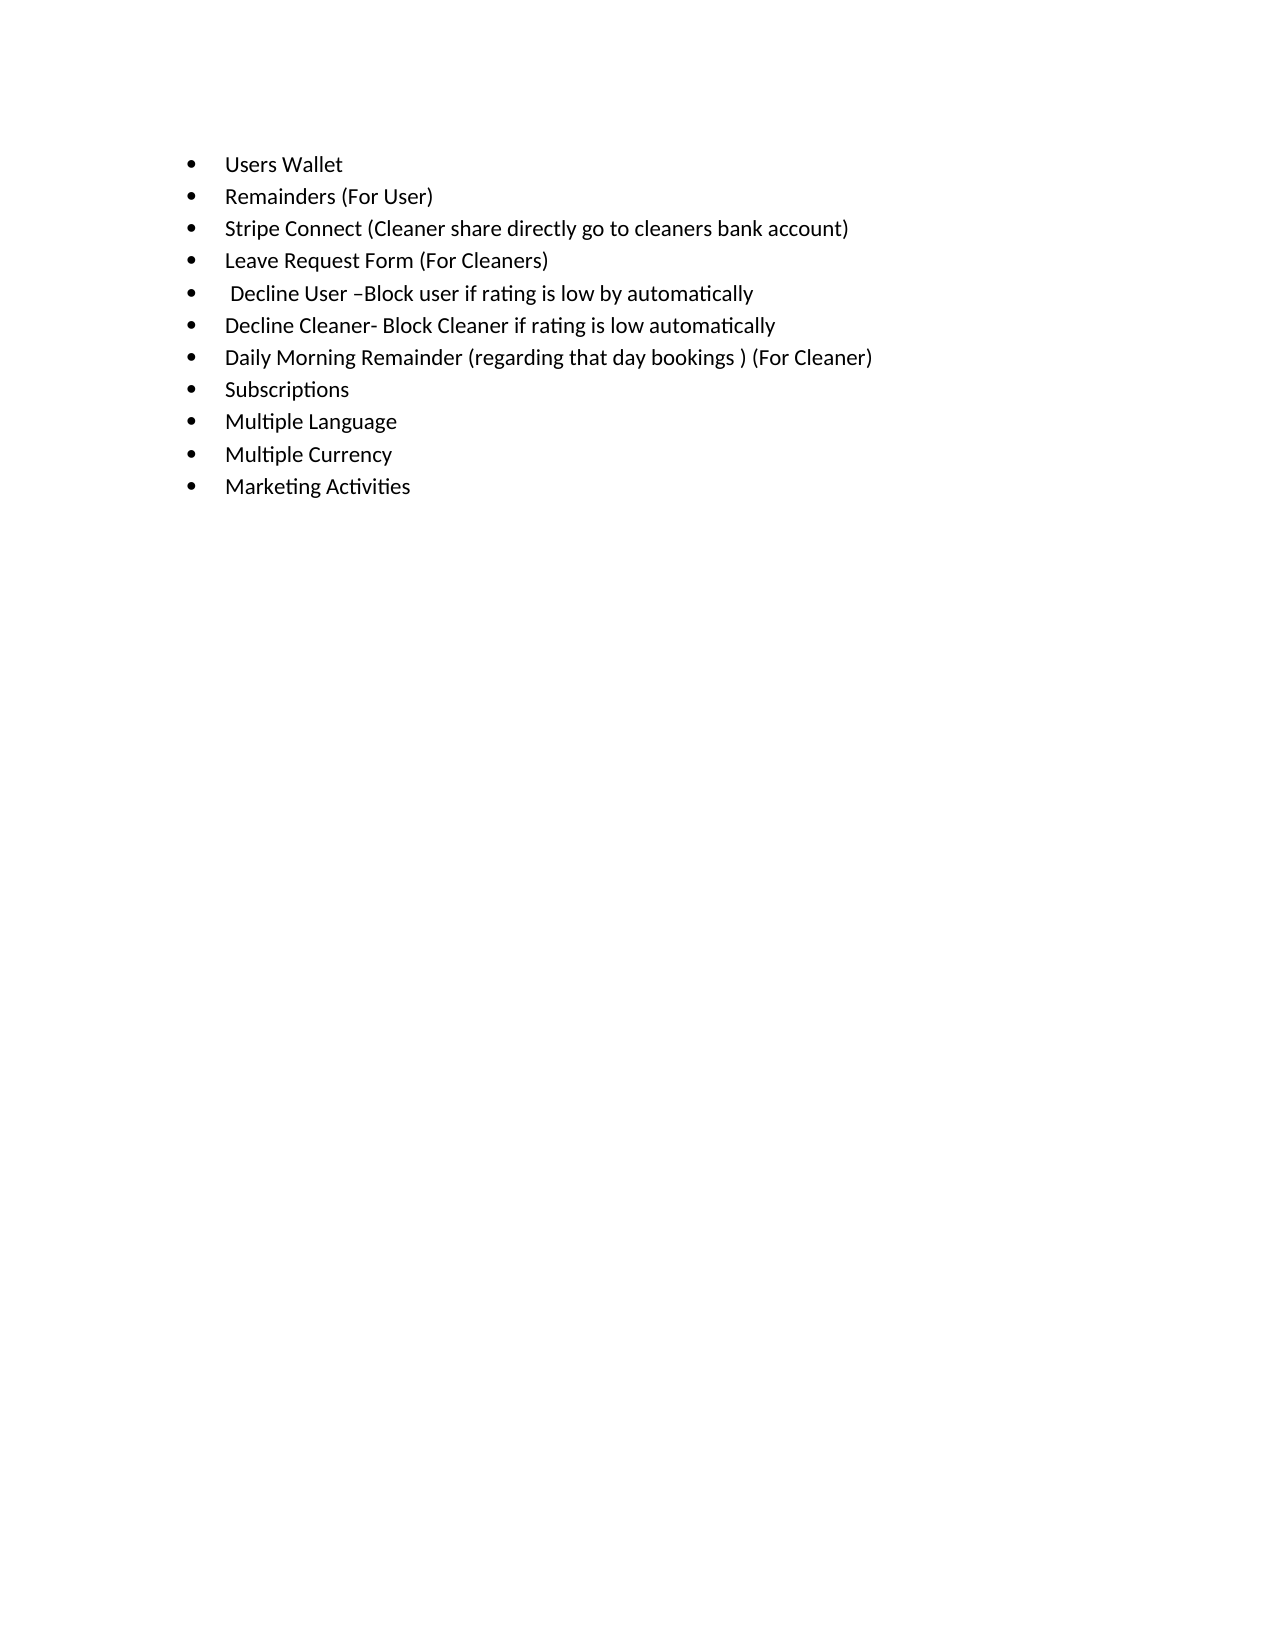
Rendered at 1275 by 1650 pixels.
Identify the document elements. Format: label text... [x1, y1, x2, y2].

list Subscriptions [187, 375, 1125, 403]
list Users Wallet [187, 150, 1125, 178]
list Marketing Activities [187, 472, 1125, 500]
list Remainders (For User) [187, 182, 1125, 210]
list Decline User –Block user if rating is low by automatically [187, 279, 1125, 307]
list Decline Cleaner- Block Cleaner if rating is low automatically [187, 311, 1125, 339]
list Leave Request Form (For Cleaners) [187, 247, 1125, 274]
list Multiple Language [187, 407, 1125, 436]
list Daily Morning Remainder (regarding that day bookings ) (For Cleaner) [187, 343, 1125, 371]
list Stripe Connect (Cleaner share directly go to cleaners bank account) [187, 214, 1125, 242]
list Multiple Currency [187, 440, 1125, 468]
